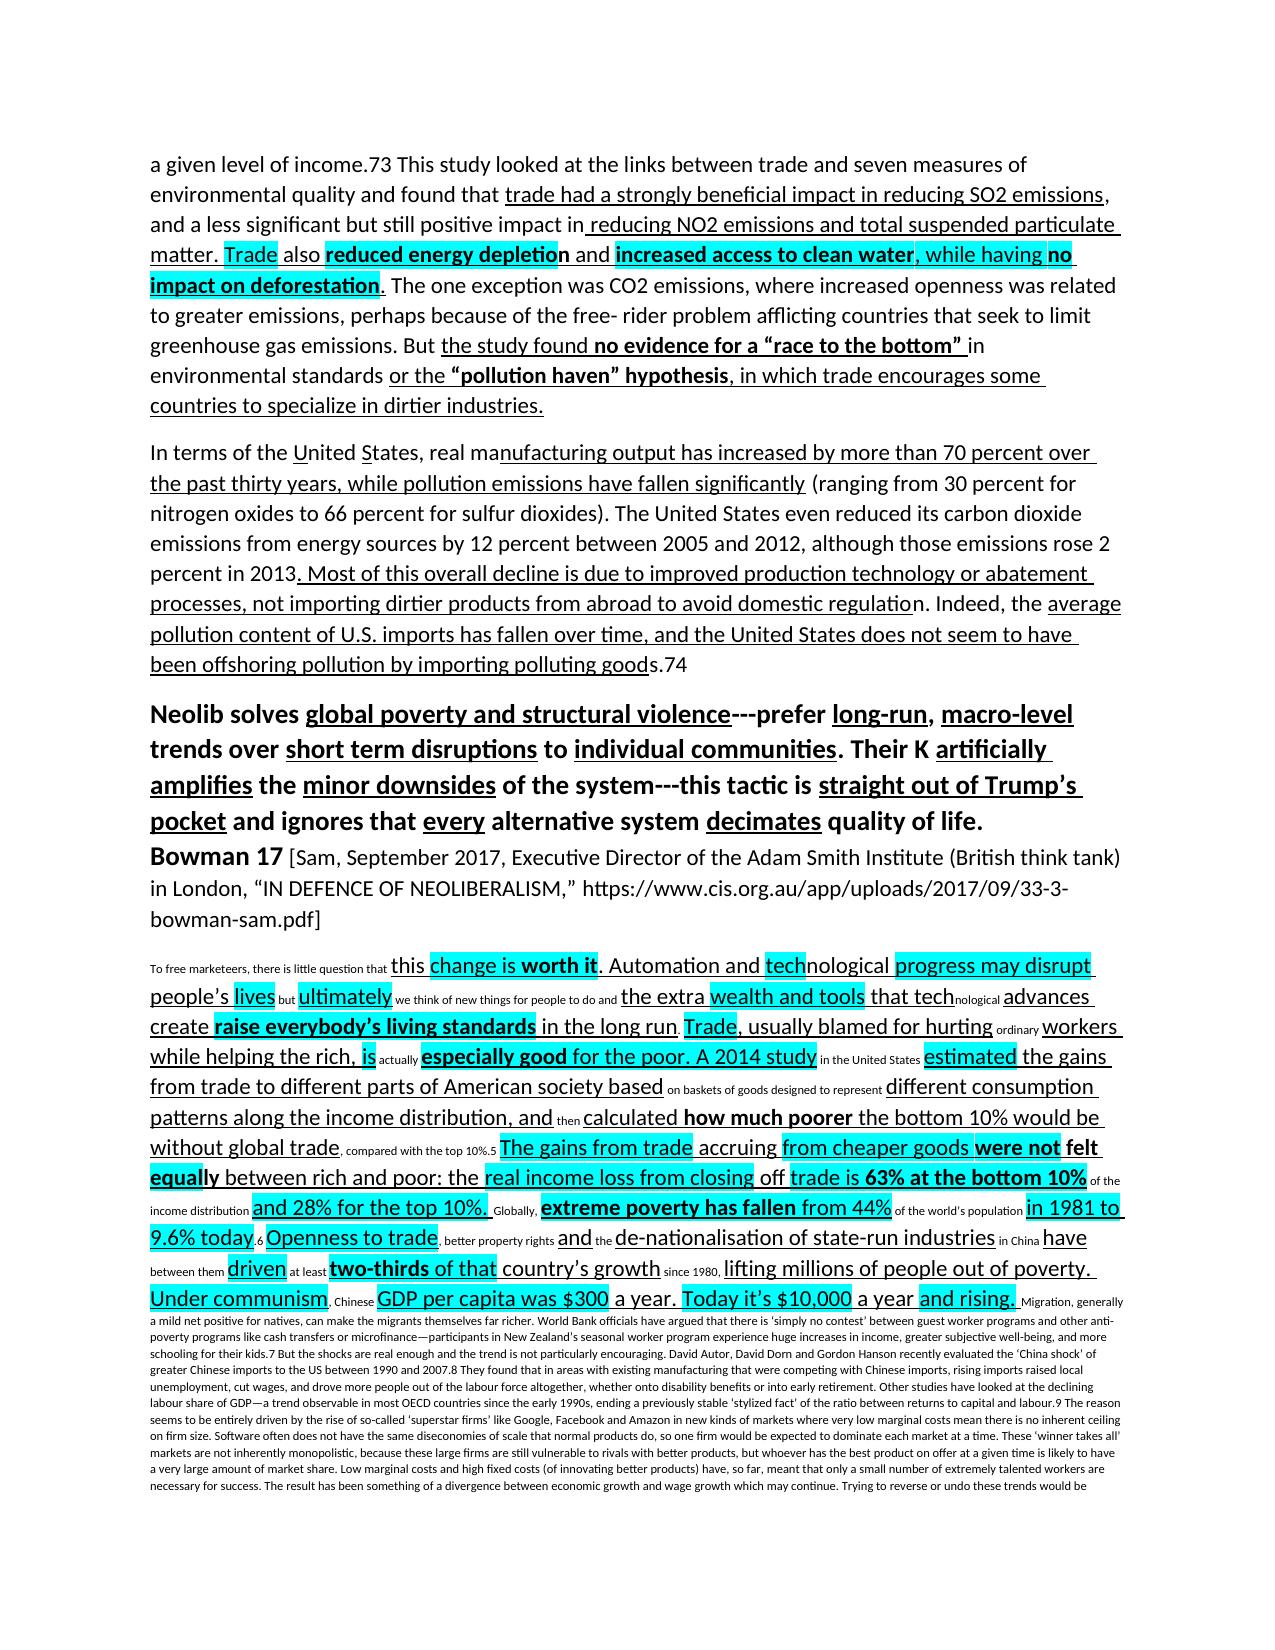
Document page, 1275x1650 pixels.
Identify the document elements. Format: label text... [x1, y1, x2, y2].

text In terms of the United States, real manufacturing output has increased by more than 70 percent over the past thirty years, while pollution emissions have fallen significantly (ranging from 30 percent for nitrogen oxides to 66 percent for sulfur dioxides). The United States even reduced its carbon dioxide emissions from energy sources by 12 percent between 2005 and 2012, although those emissions rose 2 percent in 2013. Most of this overall decline is due to improved production technology or abatement processes, not importing dirtier products from abroad to avoid domestic regulation. Indeed, the average pollution content of U.S. imports has fallen over time, and the United States does not seem to have been offshoring pollution by importing polluting goods.74 [150, 438, 1125, 678]
text Bowman 17 [Sam, September 2017, Executive Director of the Adam Smith Institute (British think tank) in London, “IN DEFENCE OF NEOLIBERALISM,” https://www.cis.org.au/app/uploads/2017/09/33-3-bowman-sam.pdf] [150, 839, 1125, 933]
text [150, 150, 1125, 420]
subtitle Neolib solves global poverty and structural violence---prefer long-run, macro-level trends over short term disruptions to individual communities. Their K artificially amplifies the minor downsides of the system---this tactic is straight out of Trump’s pocket and ignores that every alternative system decimates quality of life. [150, 697, 1125, 837]
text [150, 952, 1125, 1493]
